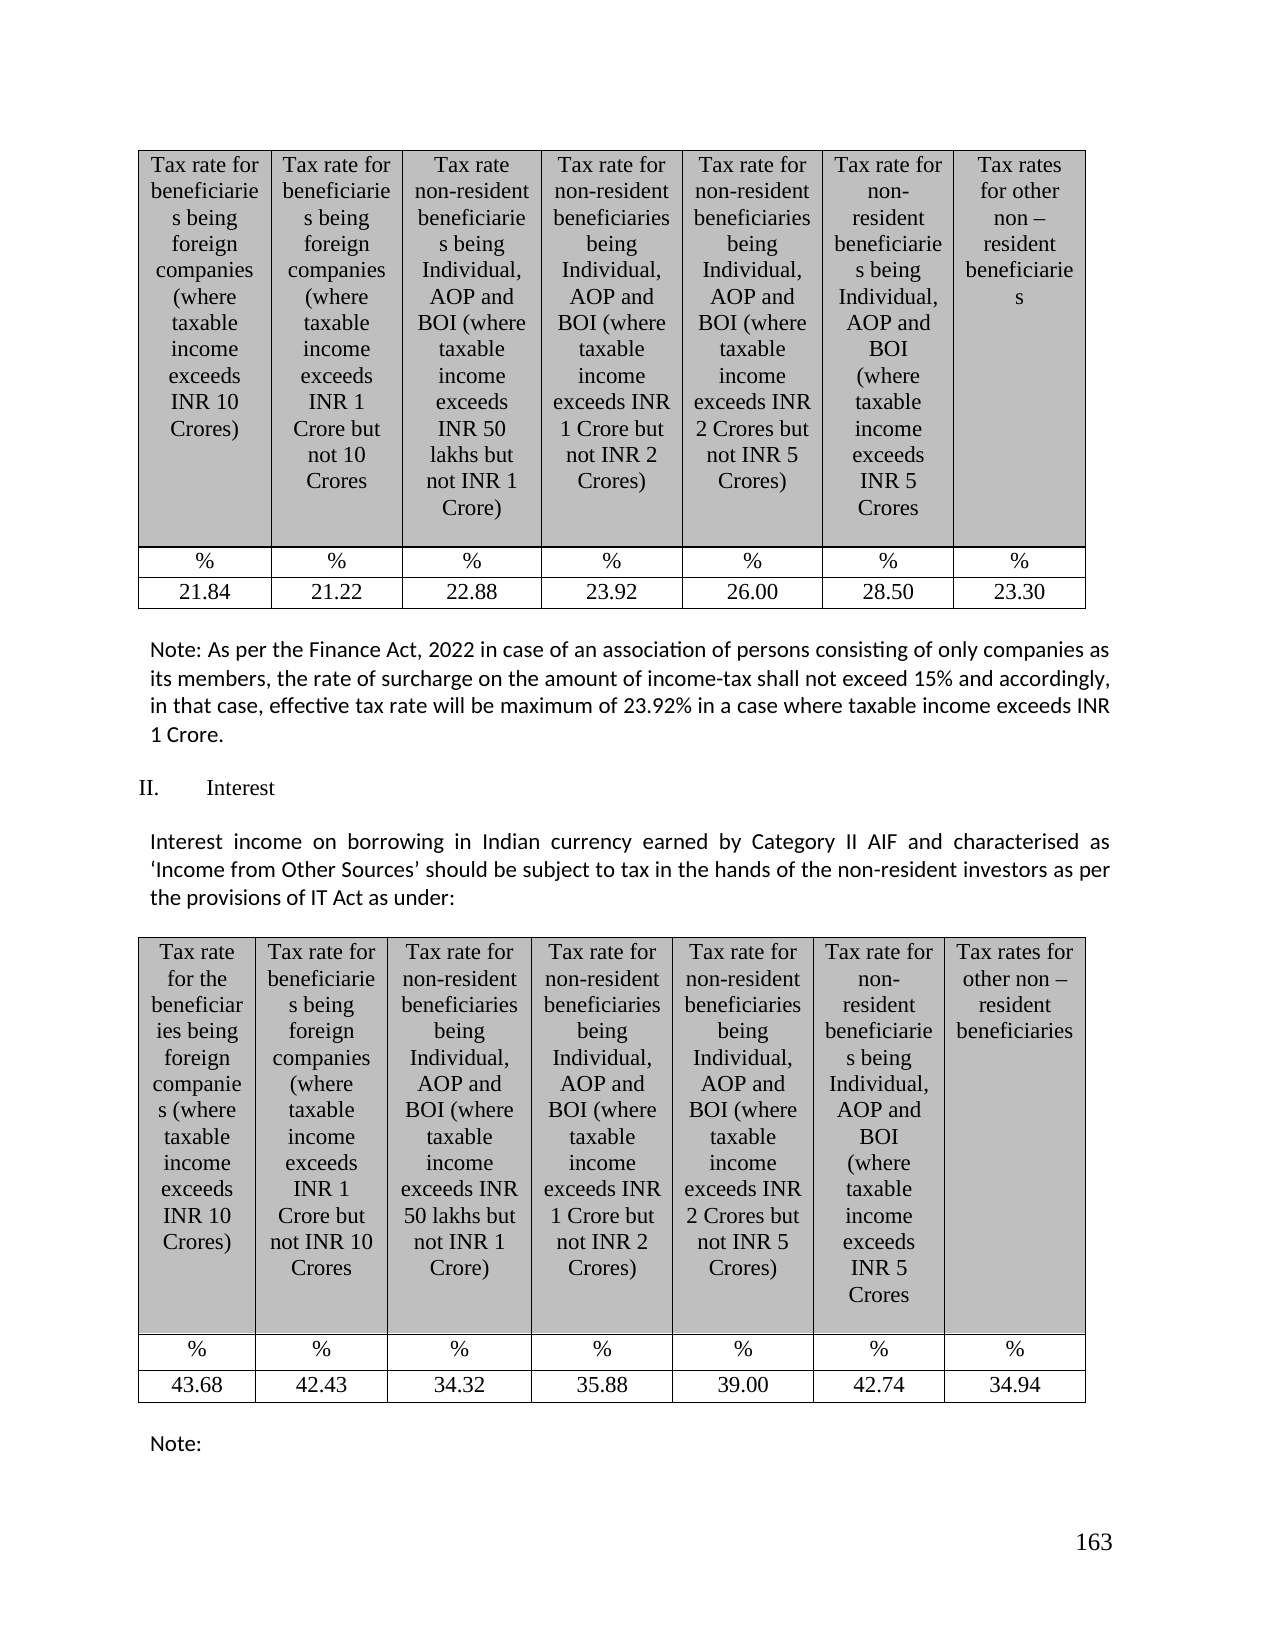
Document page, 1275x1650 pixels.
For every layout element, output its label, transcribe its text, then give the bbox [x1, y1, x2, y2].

table_cell % [532, 1335, 672, 1370]
table_cell % [683, 548, 822, 577]
table_cell % [814, 1335, 944, 1370]
table_cell 35.88 [532, 1371, 672, 1402]
table_header Tax rate for non-resident beneficiaries being Individual, AOP and BOI (where taxable income exceeds INR 1 Crore but not INR 2 Crores) [542, 151, 682, 546]
table_header Tax rate for beneficiaries being foreign companies (where taxable income exceeds INR 10 Crores) [139, 151, 271, 546]
table_cell % [542, 548, 682, 577]
table_cell 21.22 [272, 578, 402, 608]
text Interest income on borrowing in Indian currency earned by Category II AIF and characterised as ‘Income from Other Sources’ should be subject to tax in the hands of the non-resident investors as per the provisions of IT Act as under: [150, 827, 1112, 911]
table_header Tax rate for non-resident beneficiaries being Individual, AOP and BOI (where taxable income exceeds INR 5 Crores [823, 151, 953, 546]
table_cell 26.00 [683, 578, 822, 608]
table_cell % [139, 548, 271, 577]
text Note: [150, 1429, 1112, 1457]
table_header Tax rate for beneficiaries being foreign companies (where taxable income exceeds INR 1 Crore but not 10 Crores [272, 151, 402, 546]
table_header Tax rate for non-resident beneficiaries being Individual, AOP and BOI (where taxable income exceeds INR 2 Crores but not INR 5 Crores) [673, 938, 813, 1333]
table_cell 22.88 [403, 578, 541, 608]
table_header Tax rate for non-resident beneficiaries being Individual, AOP and BOI (where taxable income exceeds INR 1 Crore but not INR 2 Crores) [532, 938, 672, 1333]
table_header Tax rate for non-resident beneficiaries being Individual, AOP and BOI (where taxable income exceeds INR 5 Crores [814, 938, 944, 1333]
table_cell % [272, 548, 402, 577]
table_header Tax rate for the beneficiaries being foreign companies (where taxable income exceeds INR 10 Crores) [139, 938, 255, 1333]
table_cell % [945, 1335, 1085, 1370]
table_cell % [954, 548, 1085, 577]
table_cell 43.68 [139, 1371, 255, 1402]
text Note: As per the Finance Act, 2022 in case of an association of persons consisting of only companies as its members, the rate of surcharge on the amount of income-tax shall not exceed 15% and accordingly, in that case, effective tax rate will be maximum of 23.92% in a case where taxable income exceeds INR 1 Crore. [150, 636, 1112, 748]
table_header Tax rates for other non –resident beneficiaries [945, 938, 1085, 1333]
table_cell % [403, 548, 541, 577]
table_header Tax rate non-resident beneficiaries being Individual, AOP and BOI (where taxable income exceeds INR 50 lakhs but not INR 1 Crore) [403, 151, 541, 546]
table_cell % [388, 1335, 531, 1370]
table_header Tax rate for beneficiaries being foreign companies (where taxable income exceeds INR 1 Crore but not INR 10 Crores [256, 938, 387, 1333]
table_cell 42.43 [256, 1371, 387, 1402]
table_cell 21.84 [139, 578, 271, 608]
table_cell % [256, 1335, 387, 1370]
table_header Tax rate for non-resident beneficiaries being Individual, AOP and BOI (where taxable income exceeds INR 2 Crores but not INR 5 Crores) [683, 151, 822, 546]
table_cell 39.00 [673, 1371, 813, 1402]
table_cell % [673, 1335, 813, 1370]
table_header Tax rate for non-resident beneficiaries being Individual, AOP and BOI (where taxable income exceeds INR 50 lakhs but not INR 1 Crore) [388, 938, 531, 1333]
table_cell % [823, 548, 953, 577]
table_cell 23.92 [542, 578, 682, 608]
table_cell % [139, 1335, 255, 1370]
table_cell 34.94 [945, 1371, 1085, 1402]
table_header Tax rates for other non –resident beneficiaries [954, 151, 1085, 546]
table_cell 42.74 [814, 1371, 944, 1402]
table_cell 28.50 [823, 578, 953, 608]
table_cell 34.32 [388, 1371, 531, 1402]
list Interest [159, 774, 1112, 800]
table_cell 23.30 [954, 578, 1085, 608]
